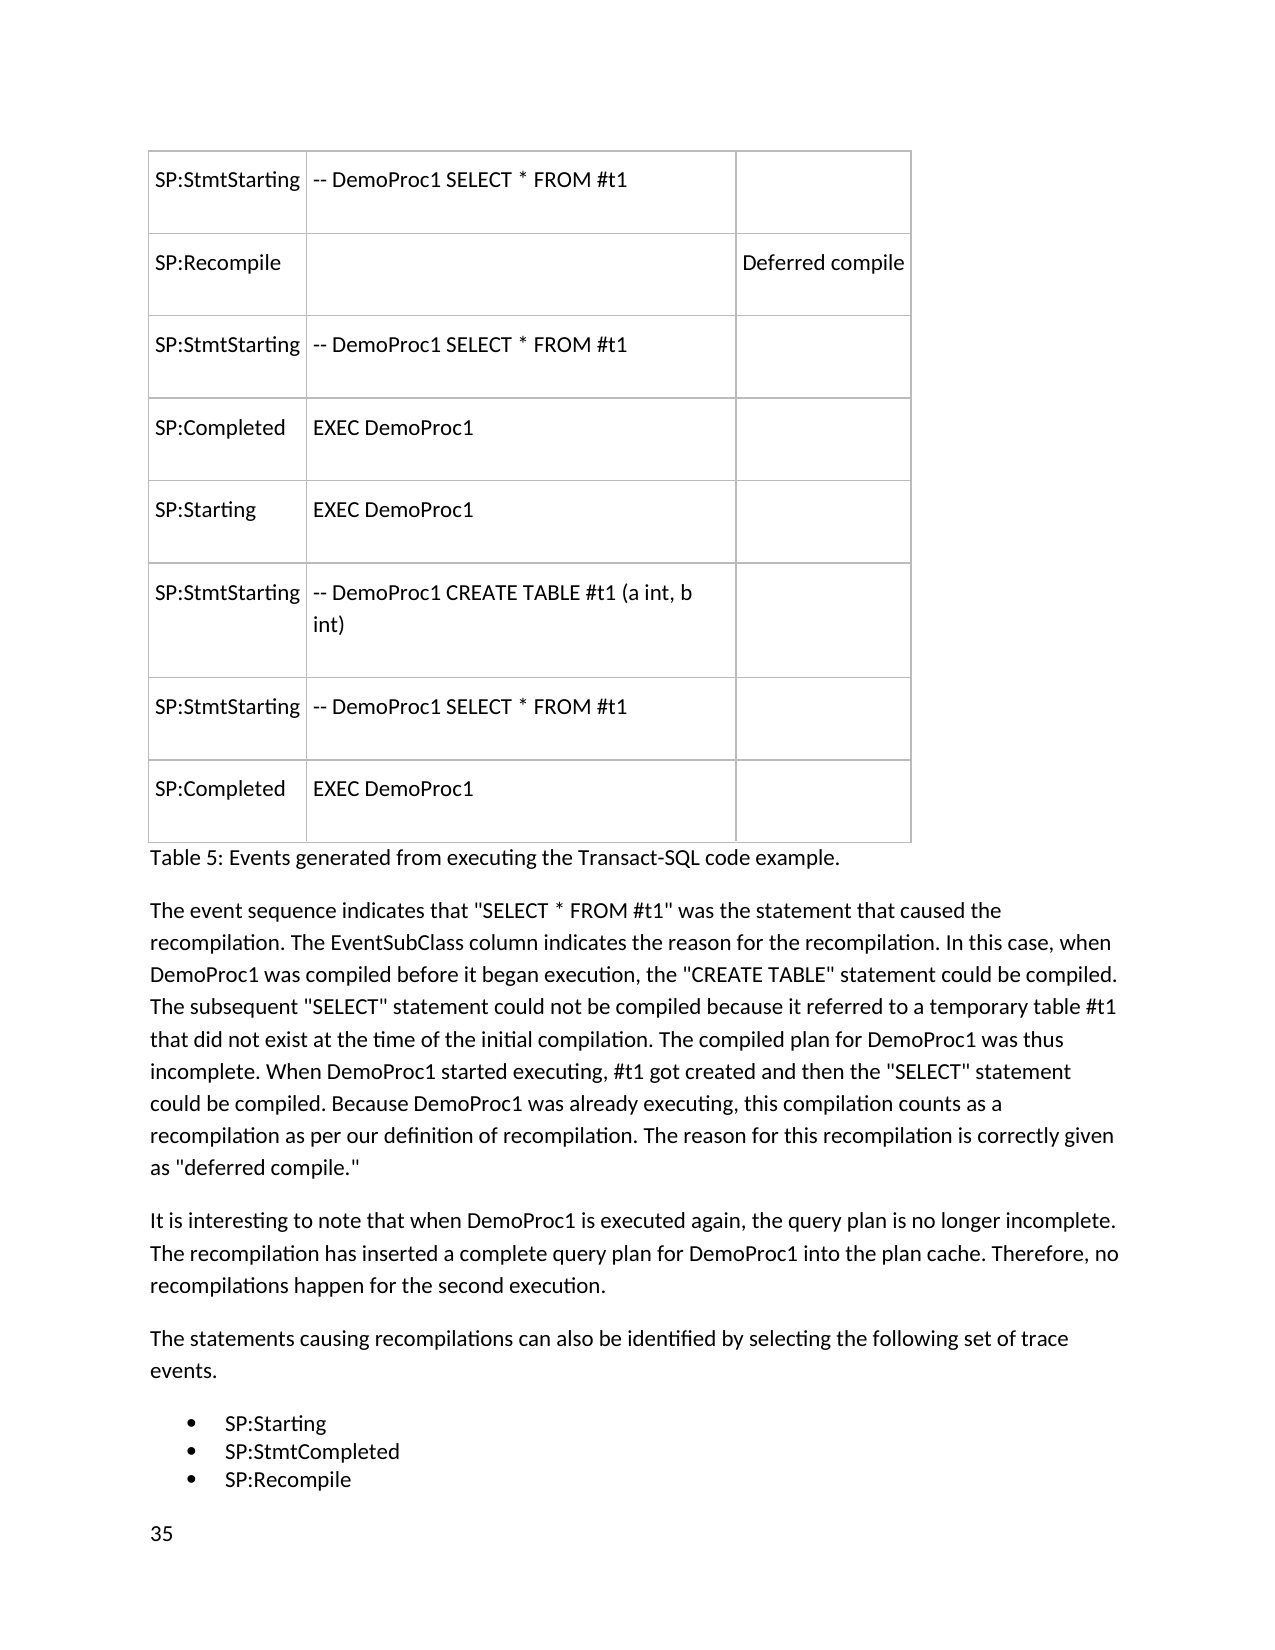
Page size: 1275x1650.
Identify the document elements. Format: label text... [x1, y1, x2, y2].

table_cell SP:StmtStarting [149, 678, 306, 759]
table_cell SP:StmtStarting [149, 152, 306, 232]
table_cell SP:StmtStarting [149, 316, 306, 397]
table_cell [737, 152, 910, 232]
table_cell [737, 761, 910, 841]
text It is interesting to note that when DemoProc1 is executed again, the query plan is no longer incomplete. The recompilation has inserted a complete query plan for DemoProc1 into the plan cache. Therefore, no recompilations happen for the second execution. [150, 1206, 1125, 1299]
table_cell [737, 564, 910, 677]
list SP:Recompile [187, 1465, 1125, 1493]
table_cell [737, 316, 910, 397]
table_cell Deferred compile [737, 234, 910, 315]
table_cell SP:Completed [149, 761, 306, 841]
table_cell [737, 481, 910, 562]
text The statements causing recompilations can also be identified by selecting the following set of trace events. [150, 1324, 1125, 1384]
list SP:Starting [187, 1409, 1125, 1437]
table_cell SP:Recompile [149, 234, 306, 315]
table_cell [307, 234, 735, 315]
table_cell [737, 399, 910, 479]
table_cell SP:Starting [149, 481, 306, 562]
table_cell EXEC DemoProc1 [307, 761, 735, 841]
table_cell EXEC DemoProc1 [307, 481, 735, 562]
text The event sequence indicates that "SELECT * FROM #t1" was the statement that caused the recompilation. The EventSubClass column indicates the reason for the recompilation. In this case, when DemoProc1 was compiled before it began execution, the "CREATE TABLE" statement could be compiled. The subsequent "SELECT" statement could not be compiled because it referred to a temporary table #t1 that did not exist at the time of the initial compilation. The compiled plan for DemoProc1 was thus incomplete. When DemoProc1 started executing, #t1 got created and then the "SELECT" statement could be compiled. Because DemoProc1 was already executing, this compilation counts as a recompilation as per our definition of recompilation. The reason for this recompilation is correctly given as "deferred compile." [150, 896, 1125, 1181]
table_cell EXEC DemoProc1 [307, 399, 735, 479]
table_cell SP:StmtStarting [149, 564, 306, 677]
table_cell -- DemoProc1 SELECT * FROM #t1 [307, 678, 735, 759]
table_cell SP:Completed [149, 399, 306, 479]
list SP:StmtCompleted [187, 1437, 1125, 1465]
table_cell -- DemoProc1 SELECT * FROM #t1 [307, 152, 735, 232]
table_cell [737, 678, 910, 759]
table_cell -- DemoProc1 SELECT * FROM #t1 [307, 316, 735, 397]
text Table 5: Events generated from executing the Transact-SQL code example. [150, 843, 1125, 871]
table_cell -- DemoProc1 CREATE TABLE #t1 (a int, b int) [307, 564, 735, 677]
